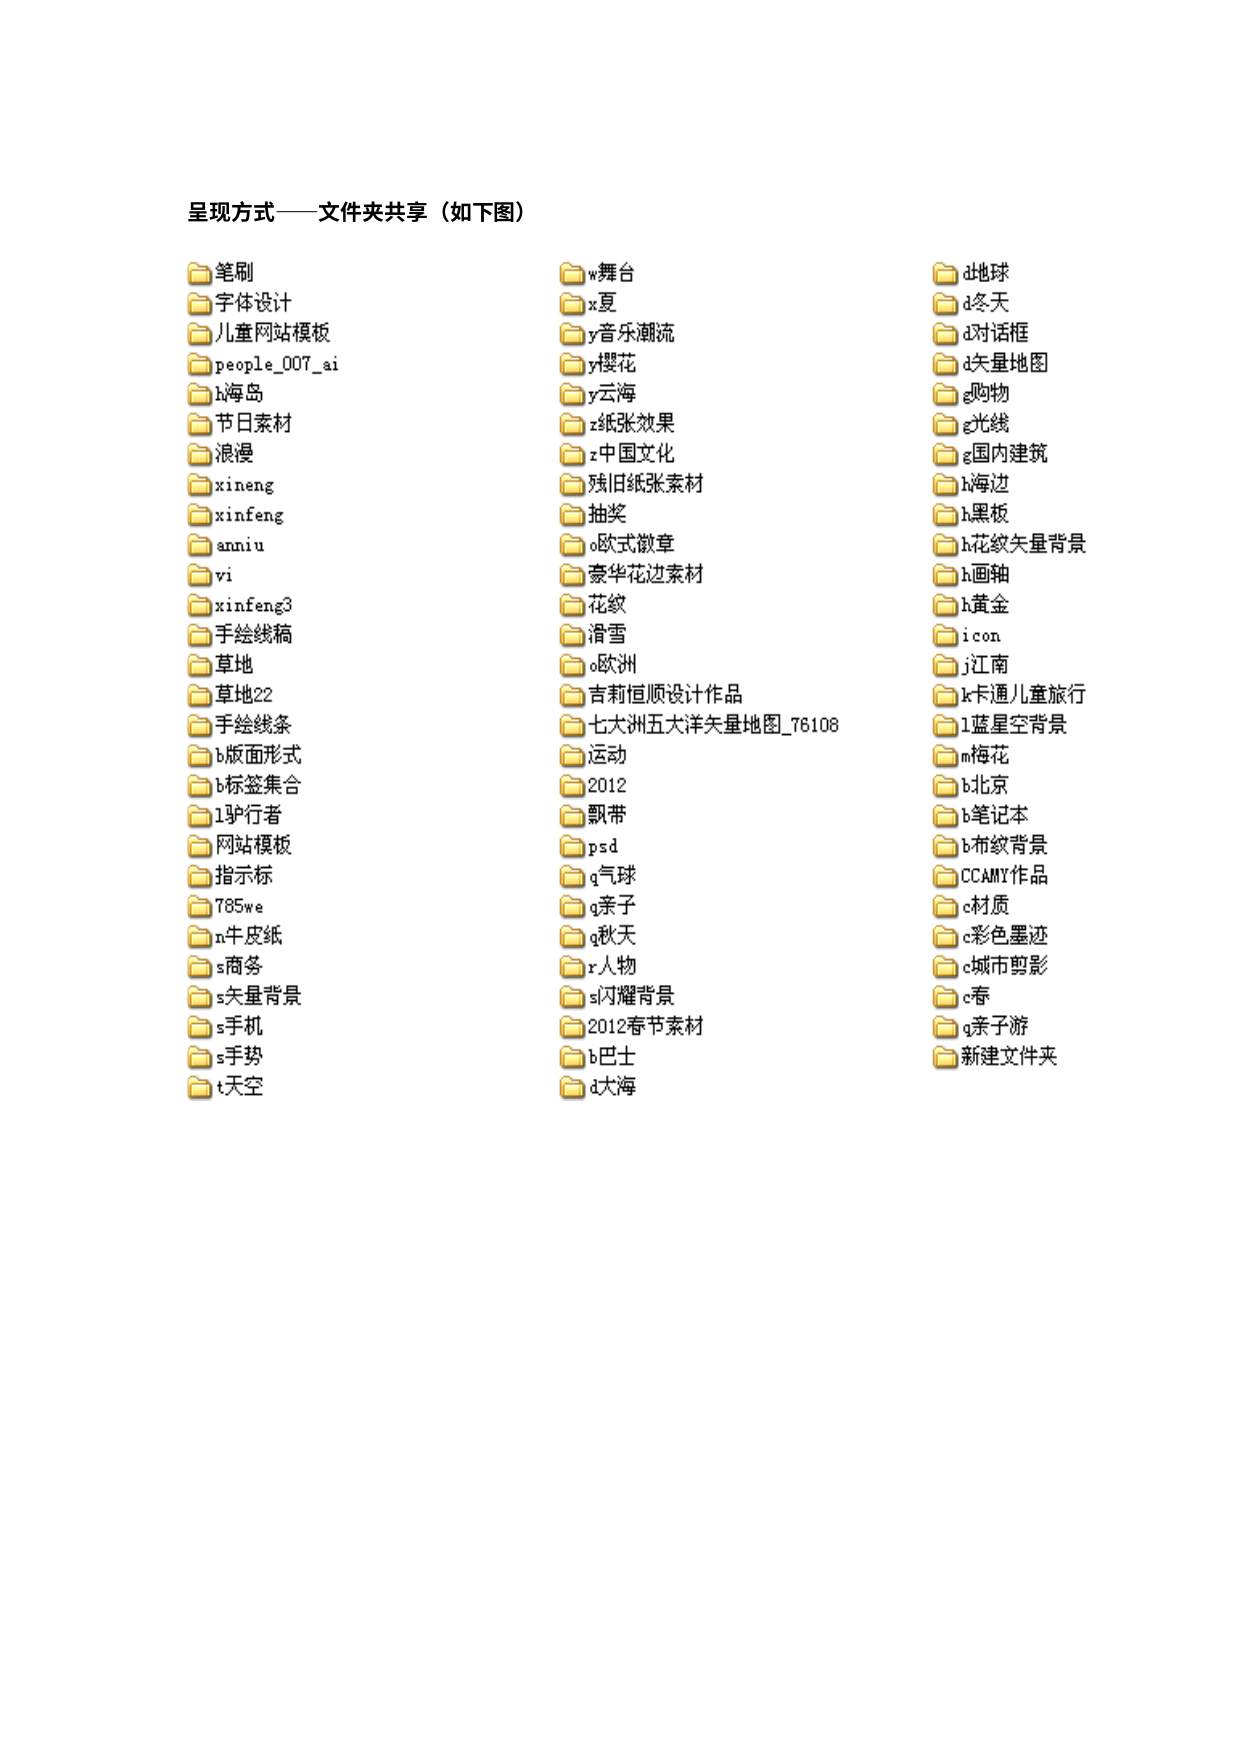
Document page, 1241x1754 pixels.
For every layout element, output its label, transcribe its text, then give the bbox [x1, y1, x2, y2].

picture [187, 259, 1094, 1101]
text 呈现方式——文件夹共享（如下图） [187, 194, 1053, 227]
